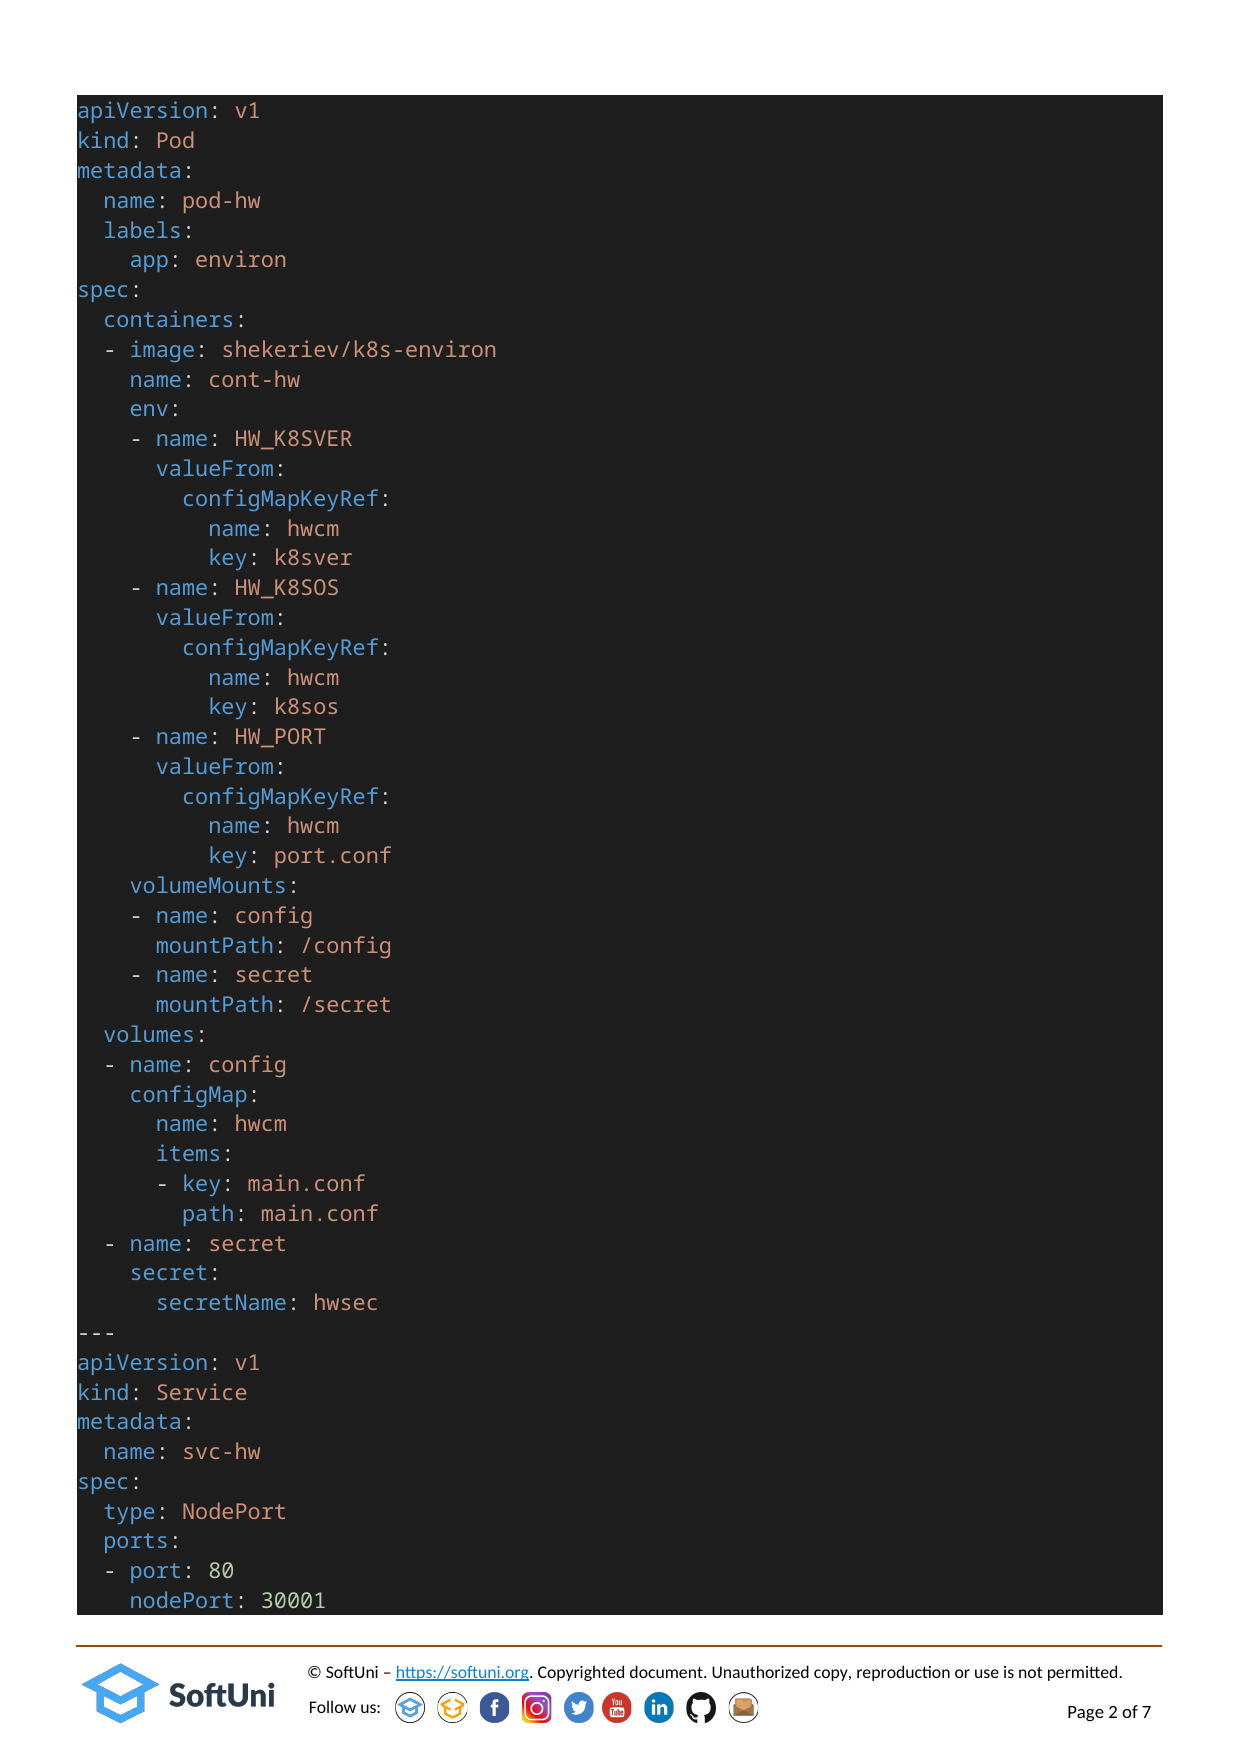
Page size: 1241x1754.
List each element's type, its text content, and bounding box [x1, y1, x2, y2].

picture [658, 1705, 667, 1714]
text secret: [77, 1257, 1163, 1287]
text items: [77, 1138, 1163, 1168]
text nodePort: 30001 [77, 1585, 1163, 1615]
text --- [77, 1317, 1163, 1347]
picture [728, 1692, 759, 1723]
text kind: Service [77, 1376, 1163, 1406]
text key: k8sver [77, 542, 1163, 572]
text volumes: [77, 1019, 1163, 1049]
text key: k8sos [77, 691, 1163, 721]
text valueFrom: [77, 751, 1163, 781]
picture [479, 1692, 510, 1723]
text type: NodePort [77, 1496, 1163, 1525]
text valueFrom: [77, 602, 1163, 632]
text name: hwcm [77, 1108, 1163, 1138]
text containers: [77, 304, 1163, 334]
text secretName: hwsec [77, 1287, 1163, 1317]
picture [665, 1692, 674, 1701]
picture [686, 1692, 716, 1723]
text spec: [77, 274, 1163, 304]
text - name: config [77, 1049, 1163, 1078]
text app: environ [77, 244, 1163, 274]
text ports: [77, 1525, 1163, 1555]
text apiVersion: v1 [77, 95, 1163, 125]
text configMapKeyRef: [77, 483, 1163, 512]
picture [602, 1692, 632, 1723]
picture [522, 1692, 552, 1723]
text metadata: [77, 155, 1163, 185]
text mountPath: /secret [77, 989, 1163, 1019]
text configMapKeyRef: [77, 632, 1163, 661]
picture [395, 1692, 425, 1723]
text configMap: [77, 1078, 1163, 1108]
text valueFrom: [77, 453, 1163, 483]
text volumeMounts: [77, 870, 1163, 900]
text name: svc-hw [77, 1436, 1163, 1466]
text - key: main.conf [77, 1168, 1163, 1198]
text name: hwcm [77, 810, 1163, 840]
picture [437, 1692, 468, 1723]
text - name: secret [77, 1227, 1163, 1257]
text name: pod-hw [77, 185, 1163, 214]
text mountPath: /config [77, 929, 1163, 959]
text - name: HW_K8SVER [77, 423, 1163, 453]
text key: port.conf [77, 840, 1163, 870]
text - name: HW_K8SOS [77, 572, 1163, 602]
text spec: [77, 1466, 1163, 1496]
picture [564, 1692, 594, 1723]
text name: hwcm [77, 512, 1163, 542]
picture [644, 1692, 653, 1701]
text - name: HW_PORT [77, 721, 1163, 751]
picture [665, 1714, 674, 1723]
text env: [77, 393, 1163, 423]
picture [75, 1658, 281, 1729]
text labels: [77, 214, 1163, 244]
text name: hwcm [77, 661, 1163, 691]
text - image: shekeriev/k8s-environ [77, 334, 1163, 363]
text path: main.conf [77, 1198, 1163, 1227]
text configMapKeyRef: [77, 781, 1163, 810]
text apiVersion: v1 [77, 1347, 1163, 1376]
text metadata: [77, 1406, 1163, 1436]
text - port: 80 [77, 1555, 1163, 1585]
text kind: Pod [77, 125, 1163, 155]
text - name: config [77, 900, 1163, 929]
text - name: secret [77, 959, 1163, 989]
text name: cont-hw [77, 363, 1163, 393]
picture [644, 1714, 653, 1723]
